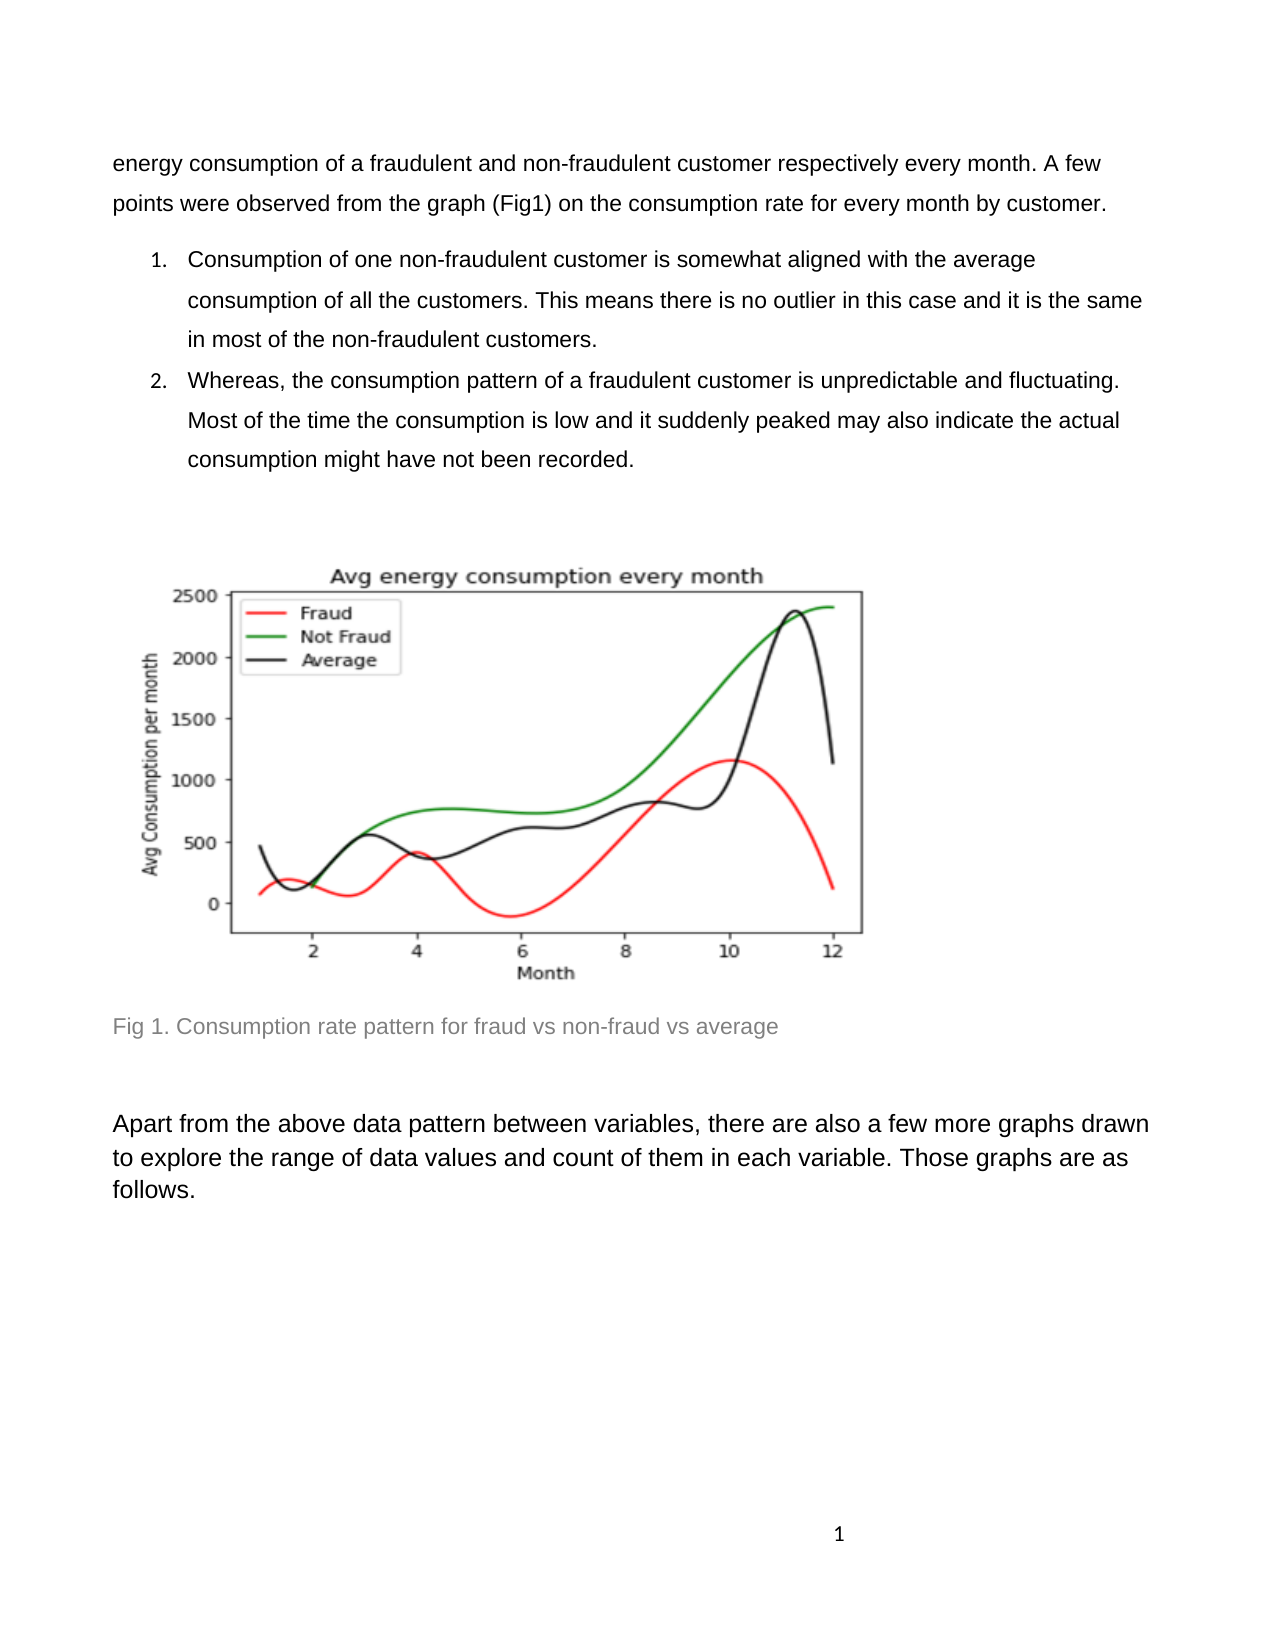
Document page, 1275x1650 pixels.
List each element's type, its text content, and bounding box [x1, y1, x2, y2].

list Whereas, the consumption pattern of a fraudulent customer is unpredictable and fluctuating. Most of the time the consumption is low and it suddenly peaked may also indicate the actual consumption might have not been recorded. [150, 366, 1162, 473]
list Consumption of one non-fraudulent customer is somewhat aligned with the average consumption of all the customers. This means there is no outlier in this case and it is the same in most of the non-fraudulent customers. [150, 246, 1162, 353]
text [112, 150, 1162, 216]
text Fig 1. Consumption rate pattern for fraud vs non-fraud vs average [112, 1013, 1162, 1039]
text Apart from the above data pattern between variables, there are also a few more graphs drawn to explore the range of data values and count of them in each variable. Those graphs are as follows. [112, 1109, 1162, 1204]
